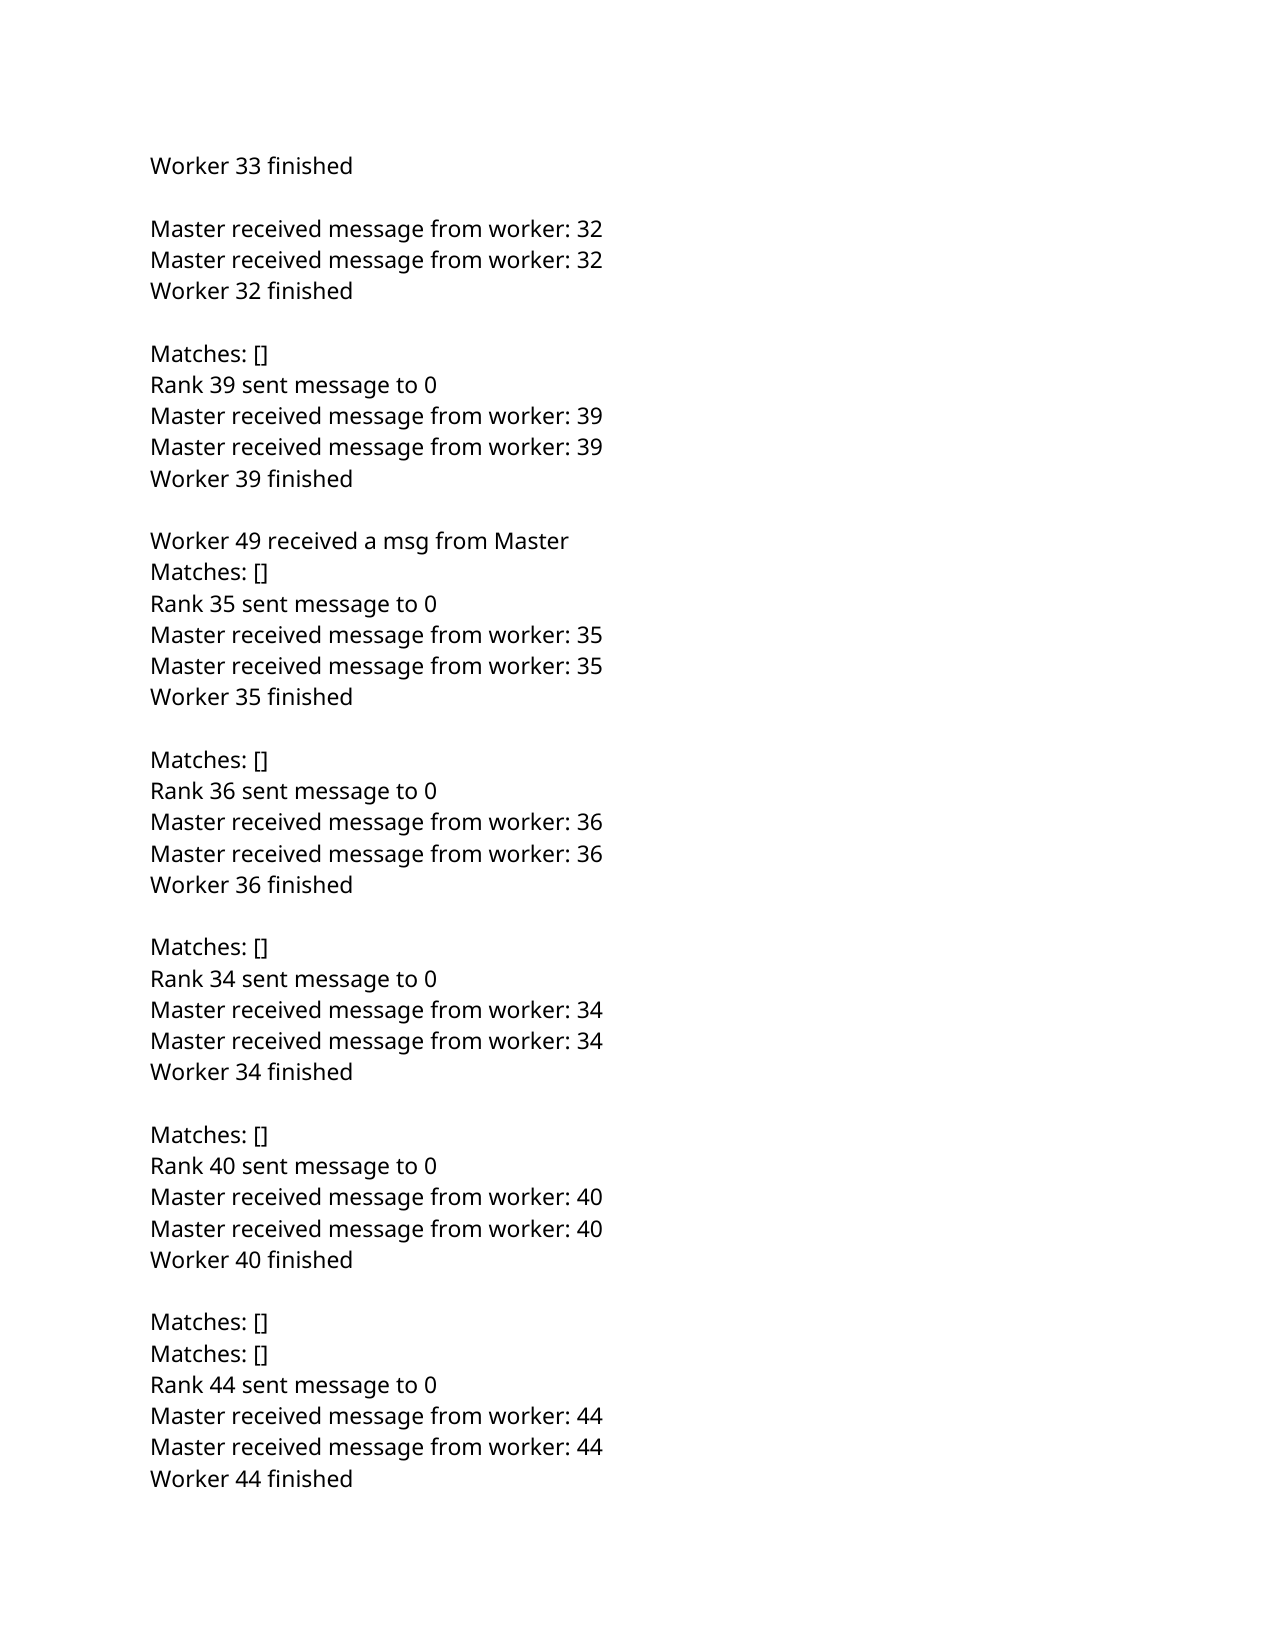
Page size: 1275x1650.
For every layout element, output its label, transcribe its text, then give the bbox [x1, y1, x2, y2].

text Worker 49 received a msg from Master [150, 525, 1125, 556]
text Master received message from worker: 40 [150, 1181, 1125, 1212]
text Matches: [] [150, 556, 1125, 587]
text Master received message from worker: 39 [150, 400, 1125, 431]
text Worker 36 finished [150, 869, 1125, 900]
text Rank 36 sent message to 0 [150, 775, 1125, 806]
text Master received message from worker: 40 [150, 1212, 1125, 1244]
text Matches: [] [150, 1119, 1125, 1150]
text Master received message from worker: 36 [150, 837, 1125, 869]
text Master received message from worker: 35 [150, 650, 1125, 681]
text Worker 34 finished [150, 1056, 1125, 1087]
text Master received message from worker: 32 [150, 212, 1125, 244]
text Rank 40 sent message to 0 [150, 1150, 1125, 1181]
text Worker 33 finished [150, 150, 1125, 181]
text Matches: [] [150, 744, 1125, 775]
text Rank 35 sent message to 0 [150, 587, 1125, 619]
text Master received message from worker: 39 [150, 431, 1125, 462]
text Master received message from worker: 44 [150, 1400, 1125, 1431]
text Worker 40 finished [150, 1244, 1125, 1275]
text Rank 39 sent message to 0 [150, 369, 1125, 400]
text Master received message from worker: 34 [150, 994, 1125, 1025]
text Worker 39 finished [150, 462, 1125, 494]
text Worker 32 finished [150, 275, 1125, 306]
text Master received message from worker: 32 [150, 244, 1125, 275]
text Master received message from worker: 44 [150, 1431, 1125, 1462]
text Worker 35 finished [150, 681, 1125, 712]
text Matches: [] [150, 1337, 1125, 1369]
text Master received message from worker: 36 [150, 806, 1125, 837]
text Rank 34 sent message to 0 [150, 962, 1125, 994]
text Matches: [] [150, 931, 1125, 962]
text Rank 44 sent message to 0 [150, 1369, 1125, 1400]
text Matches: [] [150, 337, 1125, 369]
text Worker 44 finished [150, 1462, 1125, 1494]
text Matches: [] [150, 1306, 1125, 1337]
text Master received message from worker: 35 [150, 619, 1125, 650]
text Master received message from worker: 34 [150, 1025, 1125, 1056]
